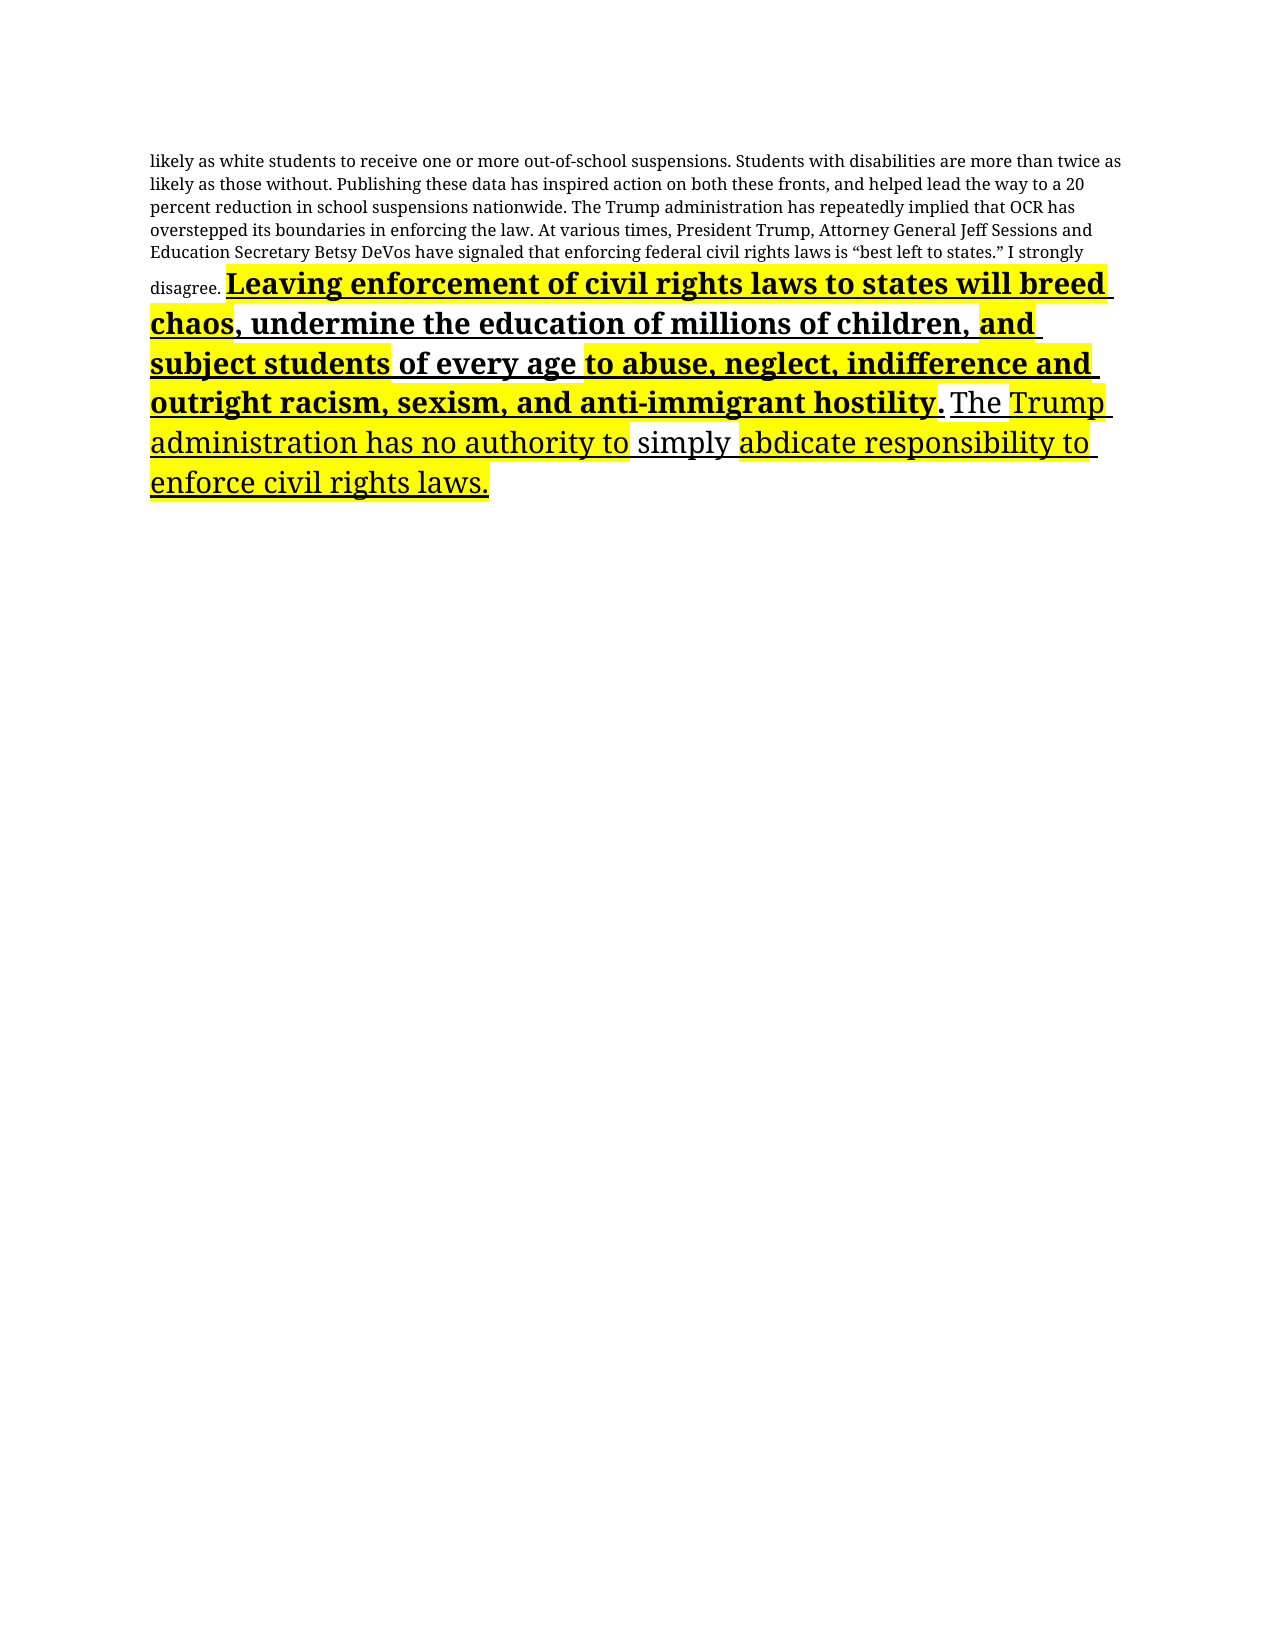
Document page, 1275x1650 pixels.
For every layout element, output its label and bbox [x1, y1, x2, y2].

text [150, 150, 1125, 502]
